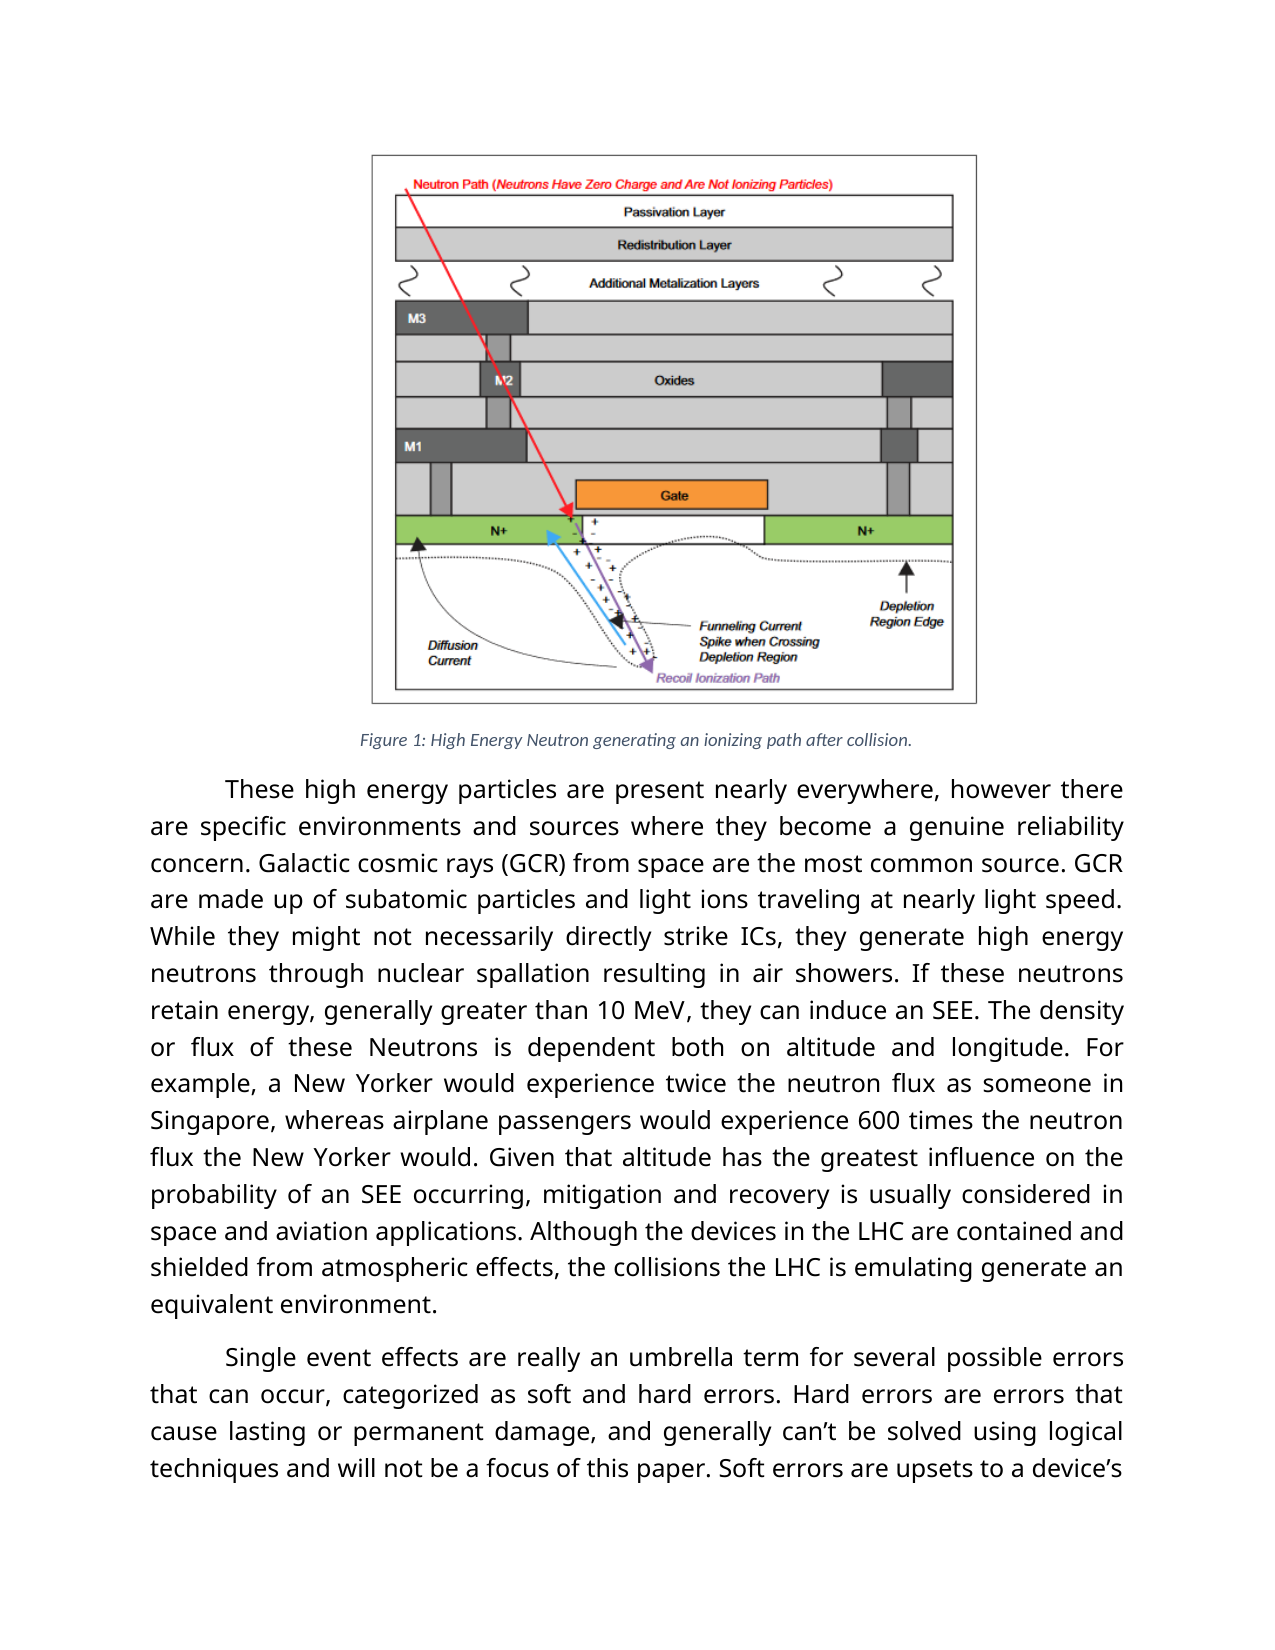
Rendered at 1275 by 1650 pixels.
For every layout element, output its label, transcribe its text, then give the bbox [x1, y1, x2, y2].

text Figure 1: High Energy Neutron generating an ionizing path after collision. [150, 728, 1125, 751]
text These high energy particles are present nearly everywhere, however there are specific environments and sources where they become a genuine reliability concern. Galactic cosmic rays (GCR) from space are the most common source. GCR are made up of subatomic particles and light ions traveling at nearly light speed. While they might not necessarily directly strike ICs, they generate high energy neutrons through nuclear spallation resulting in air showers. If these neutrons retain energy, generally greater than 10 MeV, they can induce an SEE. The density or flux of these Neutrons is dependent both on altitude and longitude. For example, a New Yorker would experience twice the neutron flux as someone in Singapore, whereas airplane passengers would experience 600 times the neutron flux the New Yorker would. Given that altitude has the greatest influence on the probability of an SEE occurring, mitigation and recovery is usually considered in space and aviation applications. Although the devices in the LHC are contained and shielded from atmospheric effects, the collisions the LHC is emulating generate an equivalent environment. [150, 772, 1125, 1321]
picture [367, 150, 983, 710]
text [150, 1340, 1125, 1484]
